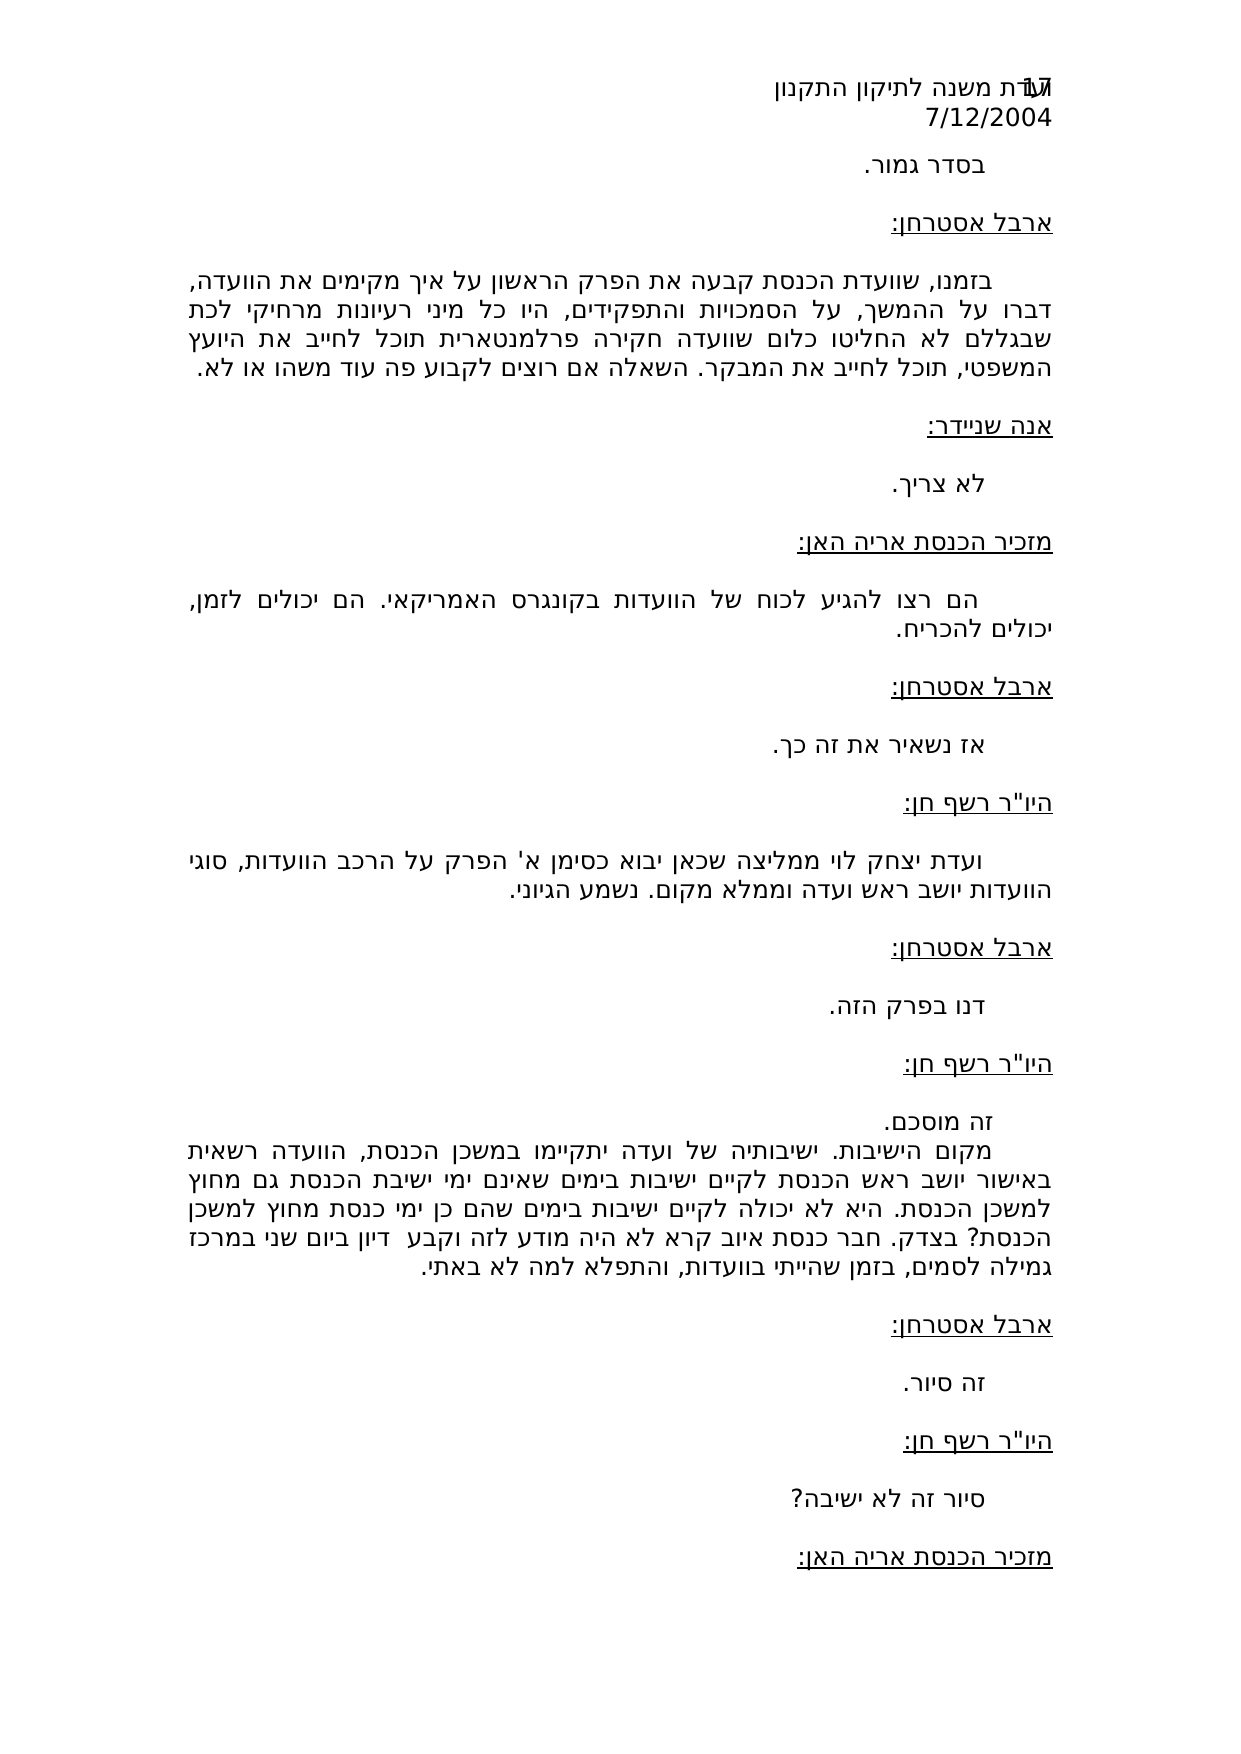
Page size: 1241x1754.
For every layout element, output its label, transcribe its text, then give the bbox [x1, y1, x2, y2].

text ארבל אסטרחן: [187, 208, 1053, 237]
text אנה שניידר: [187, 411, 1053, 440]
text ארבל אסטרחן: [187, 933, 1053, 962]
text היו"ר רשף חן: [187, 1426, 1053, 1455]
text היו"ר רשף חן: [187, 1049, 1053, 1078]
text ארבל אסטרחן: [187, 1310, 1053, 1339]
text בסדר גמור. [187, 150, 1053, 179]
text ארבל אסטרחן: [187, 672, 1053, 701]
text בזמנו, שוועדת הכנסת קבעה את הפרק הראשון על איך מקימים את הוועדה, דברו על ההמשך, על הסמכויות והתפקידים, היו כל מיני רעיונות מרחיקי לכת שבגללם לא החליטו כלום שוועדה חקירה פרלמנטארית תוכל לחייב את היועץ המשפטי, תוכל לחייב את המבקר. השאלה אם רוצים לקבוע פה עוד משהו או לא. [187, 266, 1053, 382]
text סיור זה לא ישיבה? [187, 1484, 1053, 1513]
text הם רצו להגיע לכוח של הוועדות בקונגרס האמריקאי. הם יכולים לזמן, יכולים להכריח. [187, 585, 1053, 643]
text מזכיר הכנסת אריה האן: [187, 527, 1053, 556]
text זה מוסכם. [187, 1107, 1053, 1136]
text דנו בפרק הזה. [187, 991, 1053, 1020]
text זה סיור. [187, 1368, 1053, 1397]
text היו"ר רשף חן: [187, 788, 1053, 817]
text מקום הישיבות. ישיבותיה של ועדה יתקיימו במשכן הכנסת, הוועדה רשאית באישור יושב ראש הכנסת לקיים ישיבות בימים שאינם ימי ישיבת הכנסת גם מחוץ למשכן הכנסת. היא לא יכולה לקיים ישיבות בימים שהם כן ימי כנסת מחוץ למשכן הכנסת? בצדק. חבר כנסת איוב קרא לא היה מודע לזה וקבע דיון ביום שני במרכז גמילה לסמים, בזמן שהייתי בוועדות, והתפלא למה לא באתי. [187, 1136, 1053, 1282]
text ועדת יצחק לוי ממליצה שכאן יבוא כסימן א' הפרק על הרכב הוועדות, סוגי הוועדות יושב ראש ועדה וממלא מקום. נשמע הגיוני. [187, 846, 1053, 904]
text אז נשאיר את זה כך. [187, 730, 1053, 759]
text לא צריך. [187, 469, 1053, 498]
text מזכיר הכנסת אריה האן: [187, 1542, 1053, 1571]
